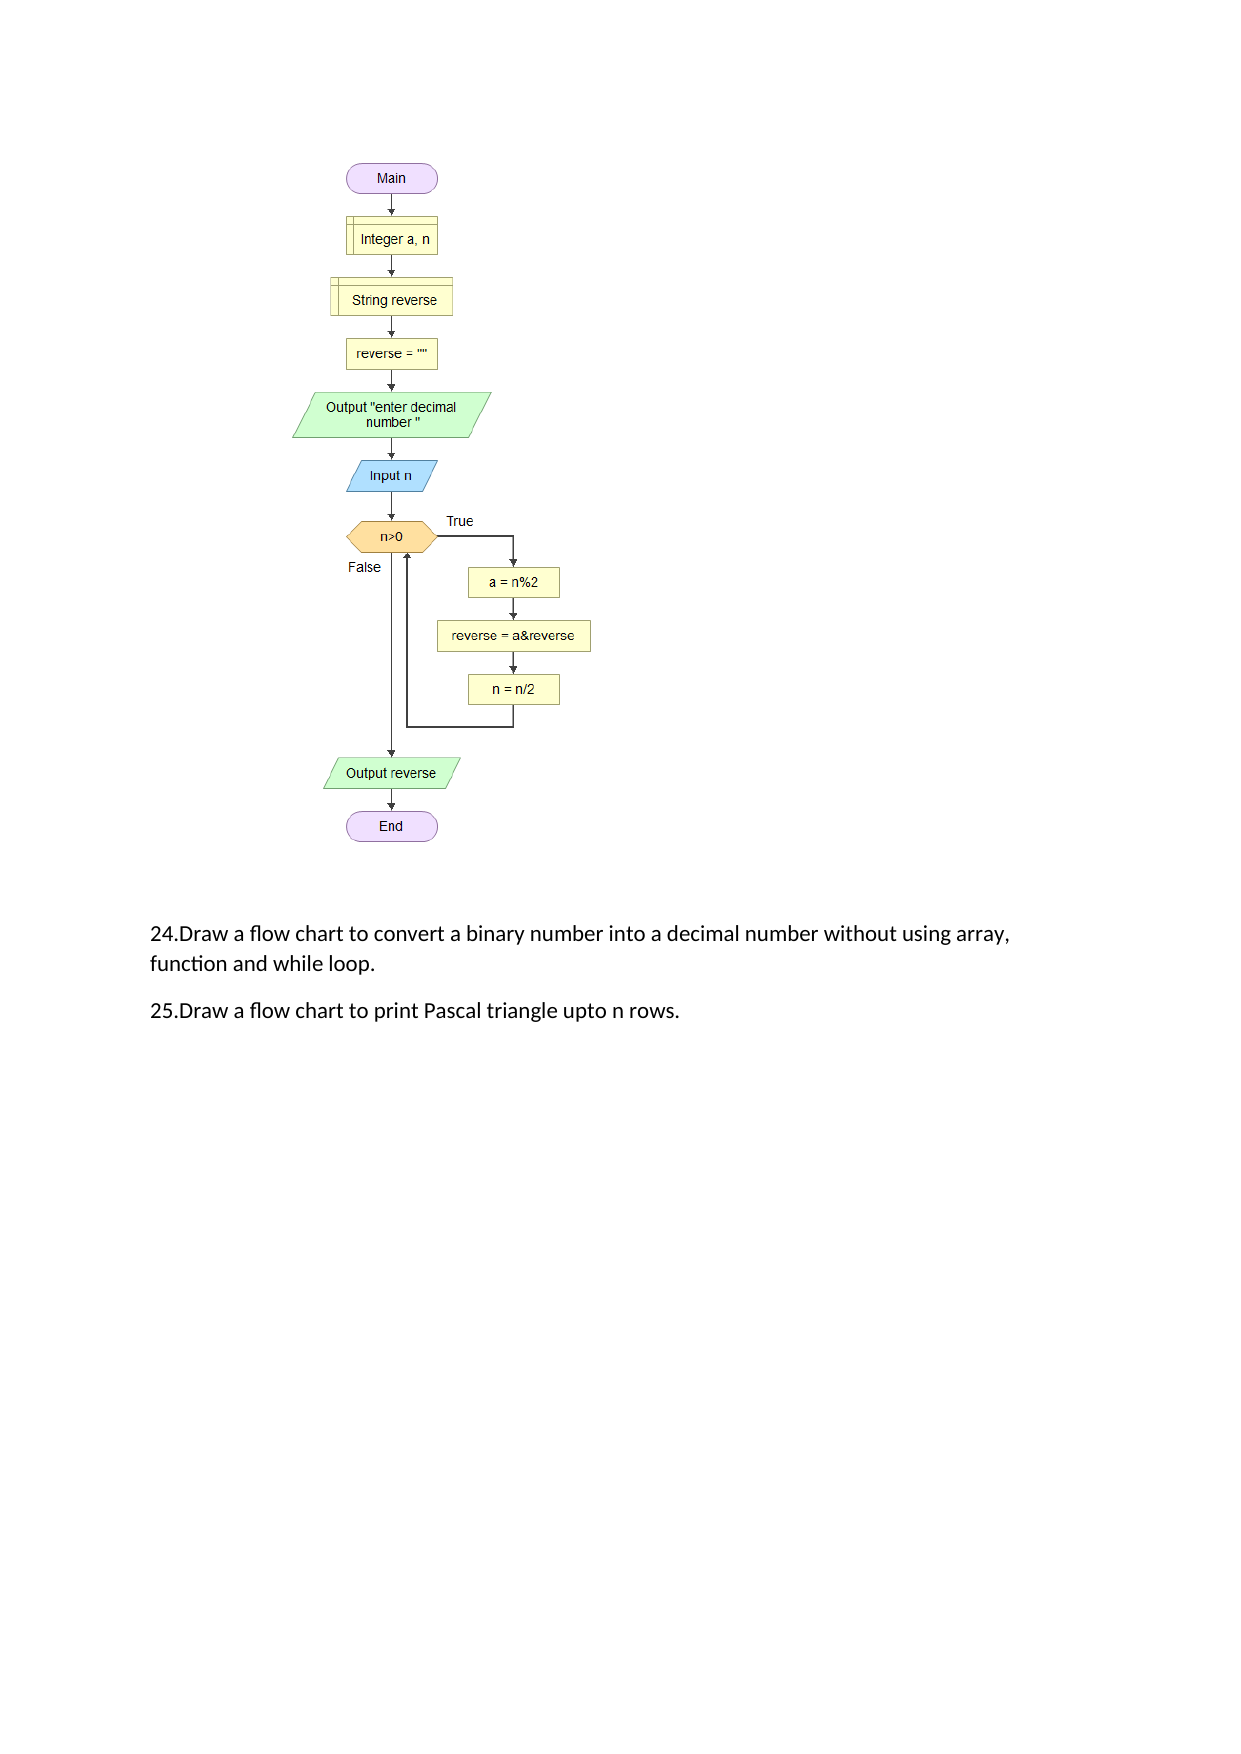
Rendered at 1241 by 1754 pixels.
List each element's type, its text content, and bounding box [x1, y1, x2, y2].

text 24.Draw a flow chart to convert a binary number into a decimal number without using array, function and while loop. [150, 919, 1090, 977]
text 25.Draw a flow chart to print Pascal triangle upto n rows. [150, 996, 1090, 1024]
